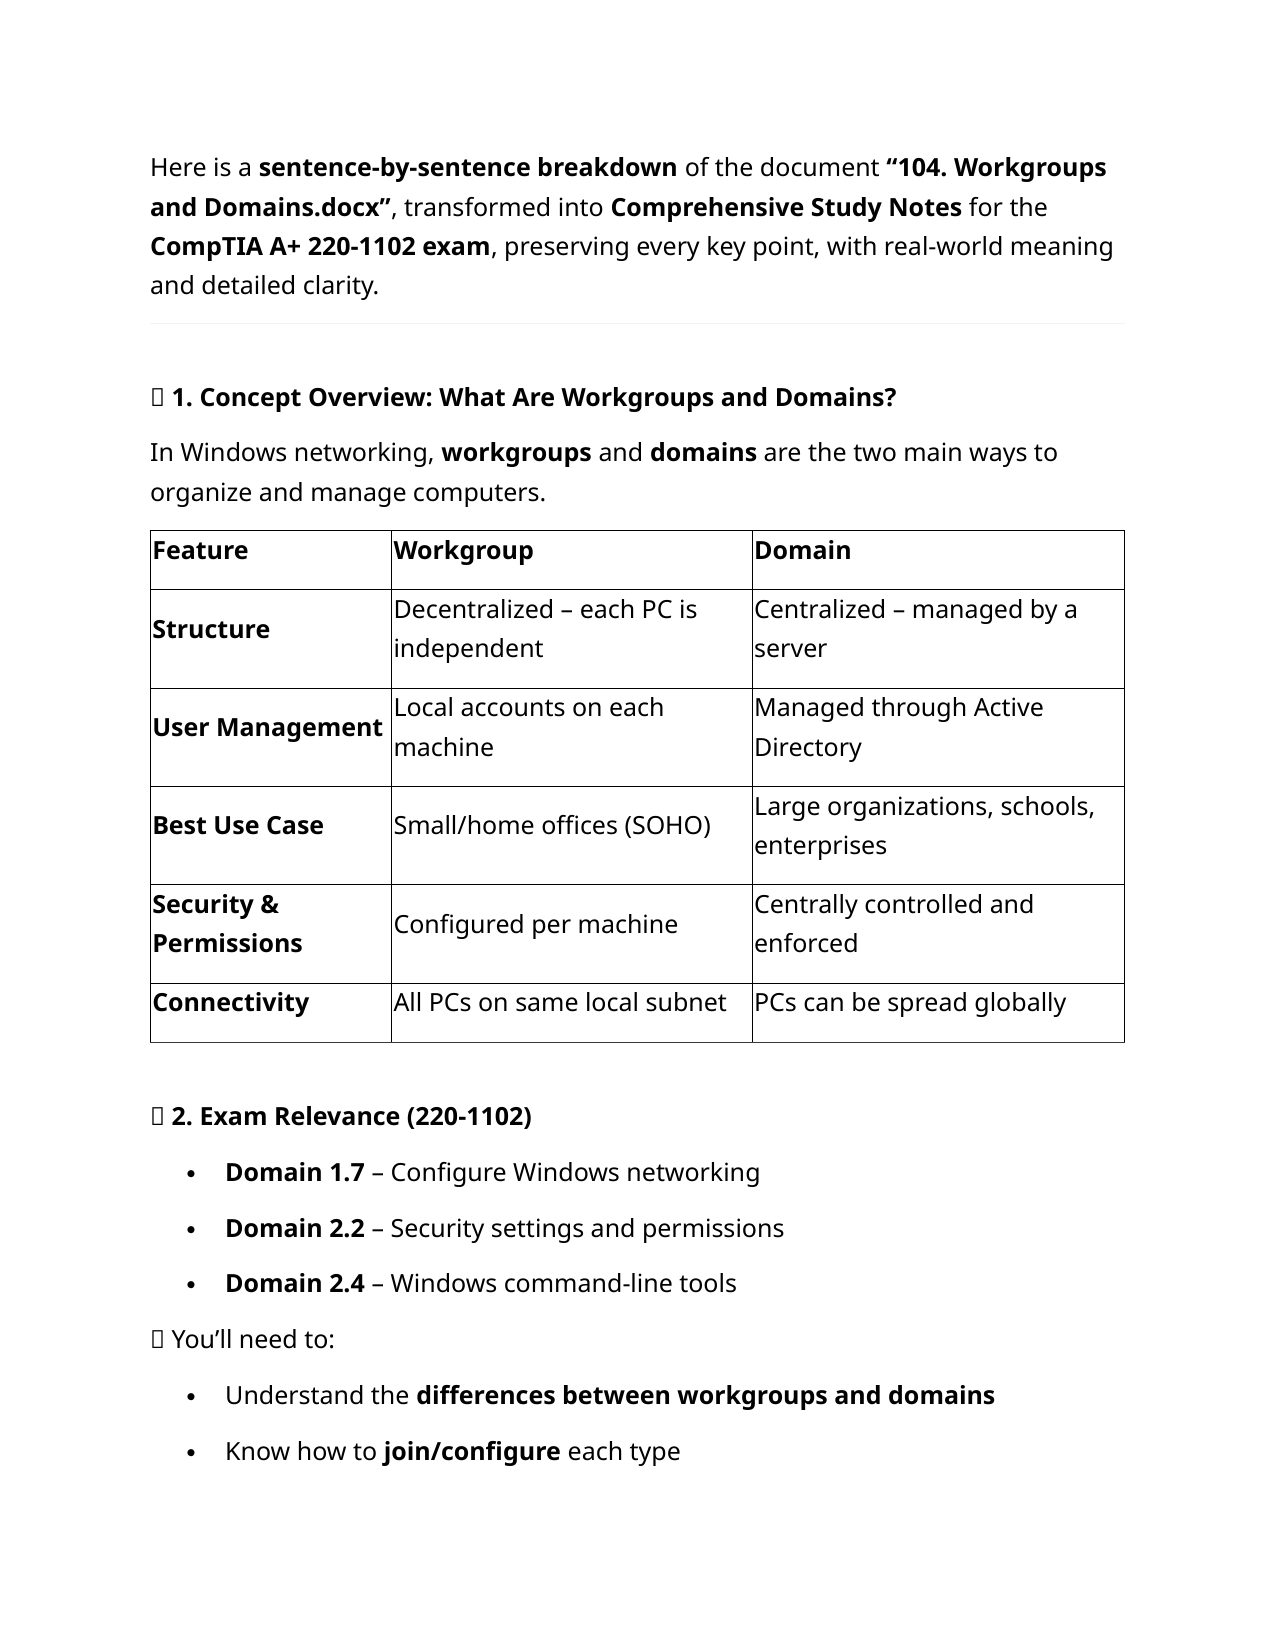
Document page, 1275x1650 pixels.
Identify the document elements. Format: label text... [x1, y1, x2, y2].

table_cell Connectivity [151, 984, 391, 1042]
list Understand the differences between workgroups and domains [187, 1378, 1125, 1412]
table_cell Small/home offices (SOHO) [392, 787, 752, 884]
table_cell All PCs on same local subnet [392, 984, 752, 1042]
table_cell Centralized – managed by a server [753, 590, 1124, 687]
table_cell PCs can be spread globally [753, 984, 1124, 1042]
list Domain 2.4 – Windows command-line tools [187, 1266, 1125, 1300]
table_cell Decentralized – each PC is independent [392, 590, 752, 687]
table_cell Managed through Active Directory [753, 689, 1124, 786]
table_cell Configured per machine [392, 885, 752, 982]
text In Windows networking, workgroups and domains are the two main ways to organize and manage computers. [150, 435, 1125, 508]
text 📘 2. Exam Relevance (220-1102) [150, 1098, 1125, 1133]
text 🧠 1. Concept Overview: What Are Workgroups and Domains? [150, 379, 1125, 413]
table_cell Structure [151, 590, 391, 687]
table_cell Best Use Case [151, 787, 391, 884]
table_cell User Management [151, 689, 391, 786]
table_cell Centrally controlled and enforced [753, 885, 1124, 982]
table_header Workgroup [392, 531, 752, 589]
list Domain 2.2 – Security settings and permissions [187, 1210, 1125, 1244]
table_cell Security & Permissions [151, 885, 391, 982]
text Here is a sentence-by-sentence breakdown of the document “104. Workgroups and Domains.docx”, transformed into Comprehensive Study Notes for the CompTIA A+ 220-1102 exam, preserving every key point, with real-world meaning and detailed clarity. [150, 150, 1125, 302]
list Know how to join/configure each type [187, 1433, 1125, 1468]
text ✅ You’ll need to: [150, 1322, 1125, 1356]
table_cell Local accounts on each machine [392, 689, 752, 786]
table_cell Large organizations, schools, enterprises [753, 787, 1124, 884]
table_header Domain [753, 531, 1124, 589]
table_header Feature [151, 531, 391, 589]
list Domain 1.7 – Configure Windows networking [187, 1154, 1125, 1188]
